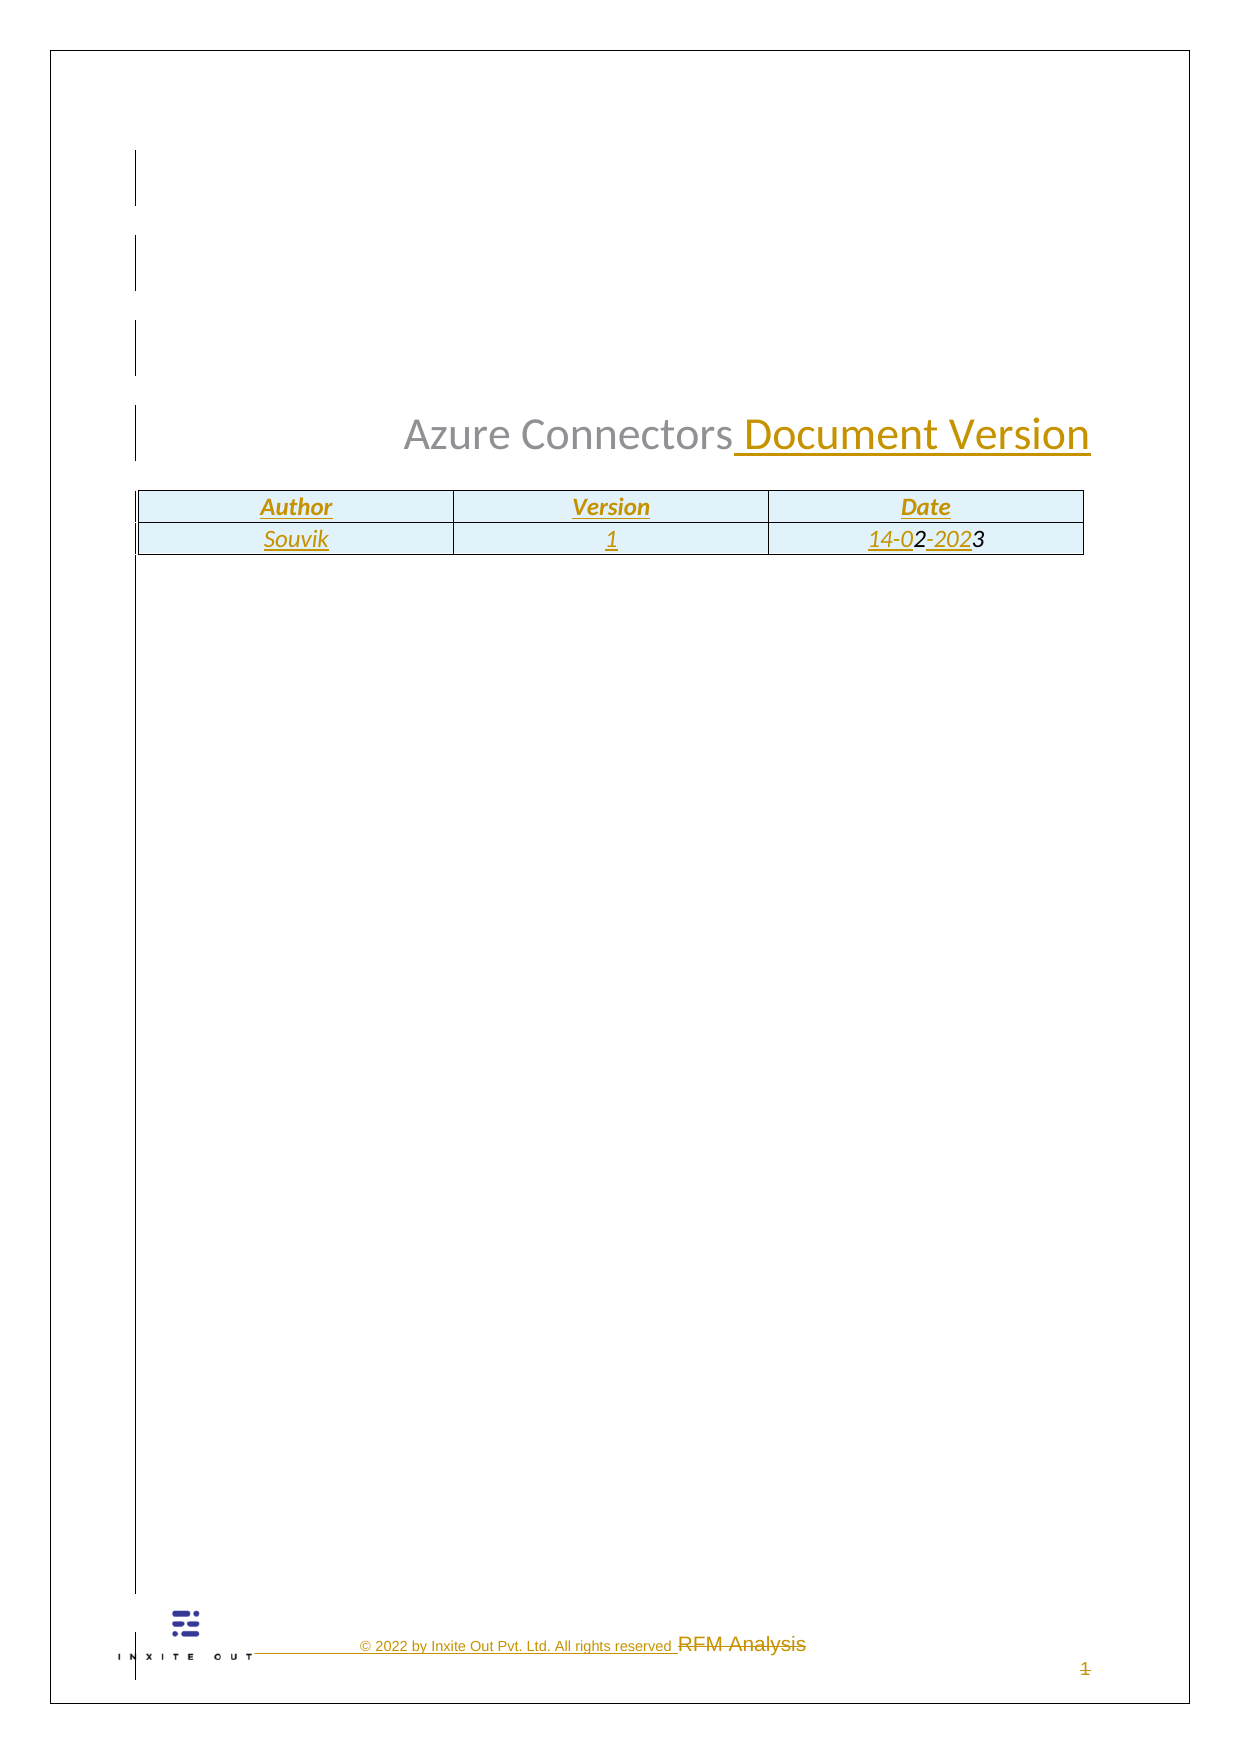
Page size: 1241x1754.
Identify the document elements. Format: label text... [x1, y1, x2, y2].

text Azure Connectors [150, 405, 1090, 461]
picture [107, 1604, 255, 1664]
